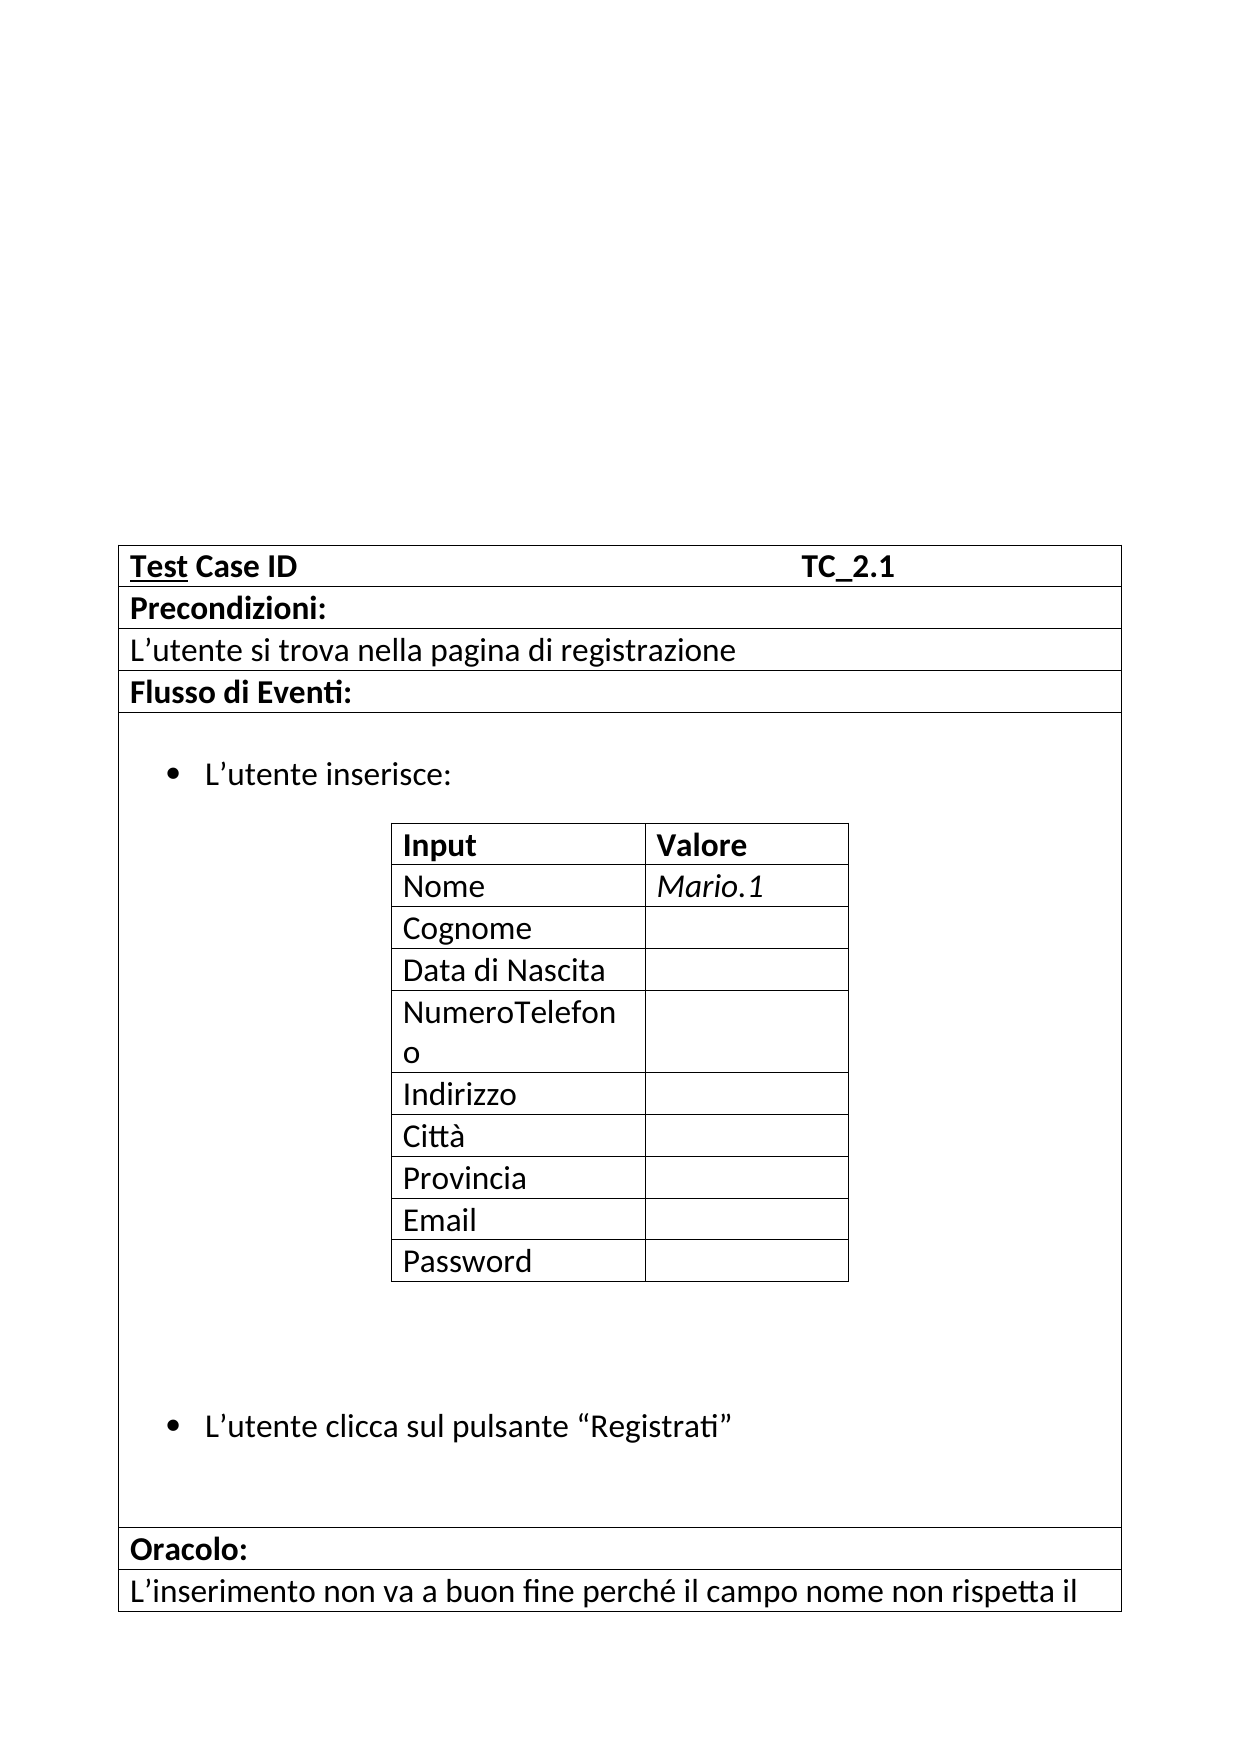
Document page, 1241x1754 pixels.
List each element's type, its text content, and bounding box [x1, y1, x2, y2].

table_header Test Case ID TC_2.1 [119, 546, 1121, 586]
table_cell L’utente inserisce: L’utente clicca sul pulsante “Registrati” [119, 713, 1121, 1527]
table_cell L’utente si trova nella pagina di registrazione [119, 629, 1121, 670]
table_cell Flusso di Eventi: [119, 671, 1121, 712]
table_cell Precondizioni: [119, 587, 1121, 628]
table_cell Oracolo: [119, 1528, 1121, 1569]
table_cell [119, 1570, 1121, 1611]
